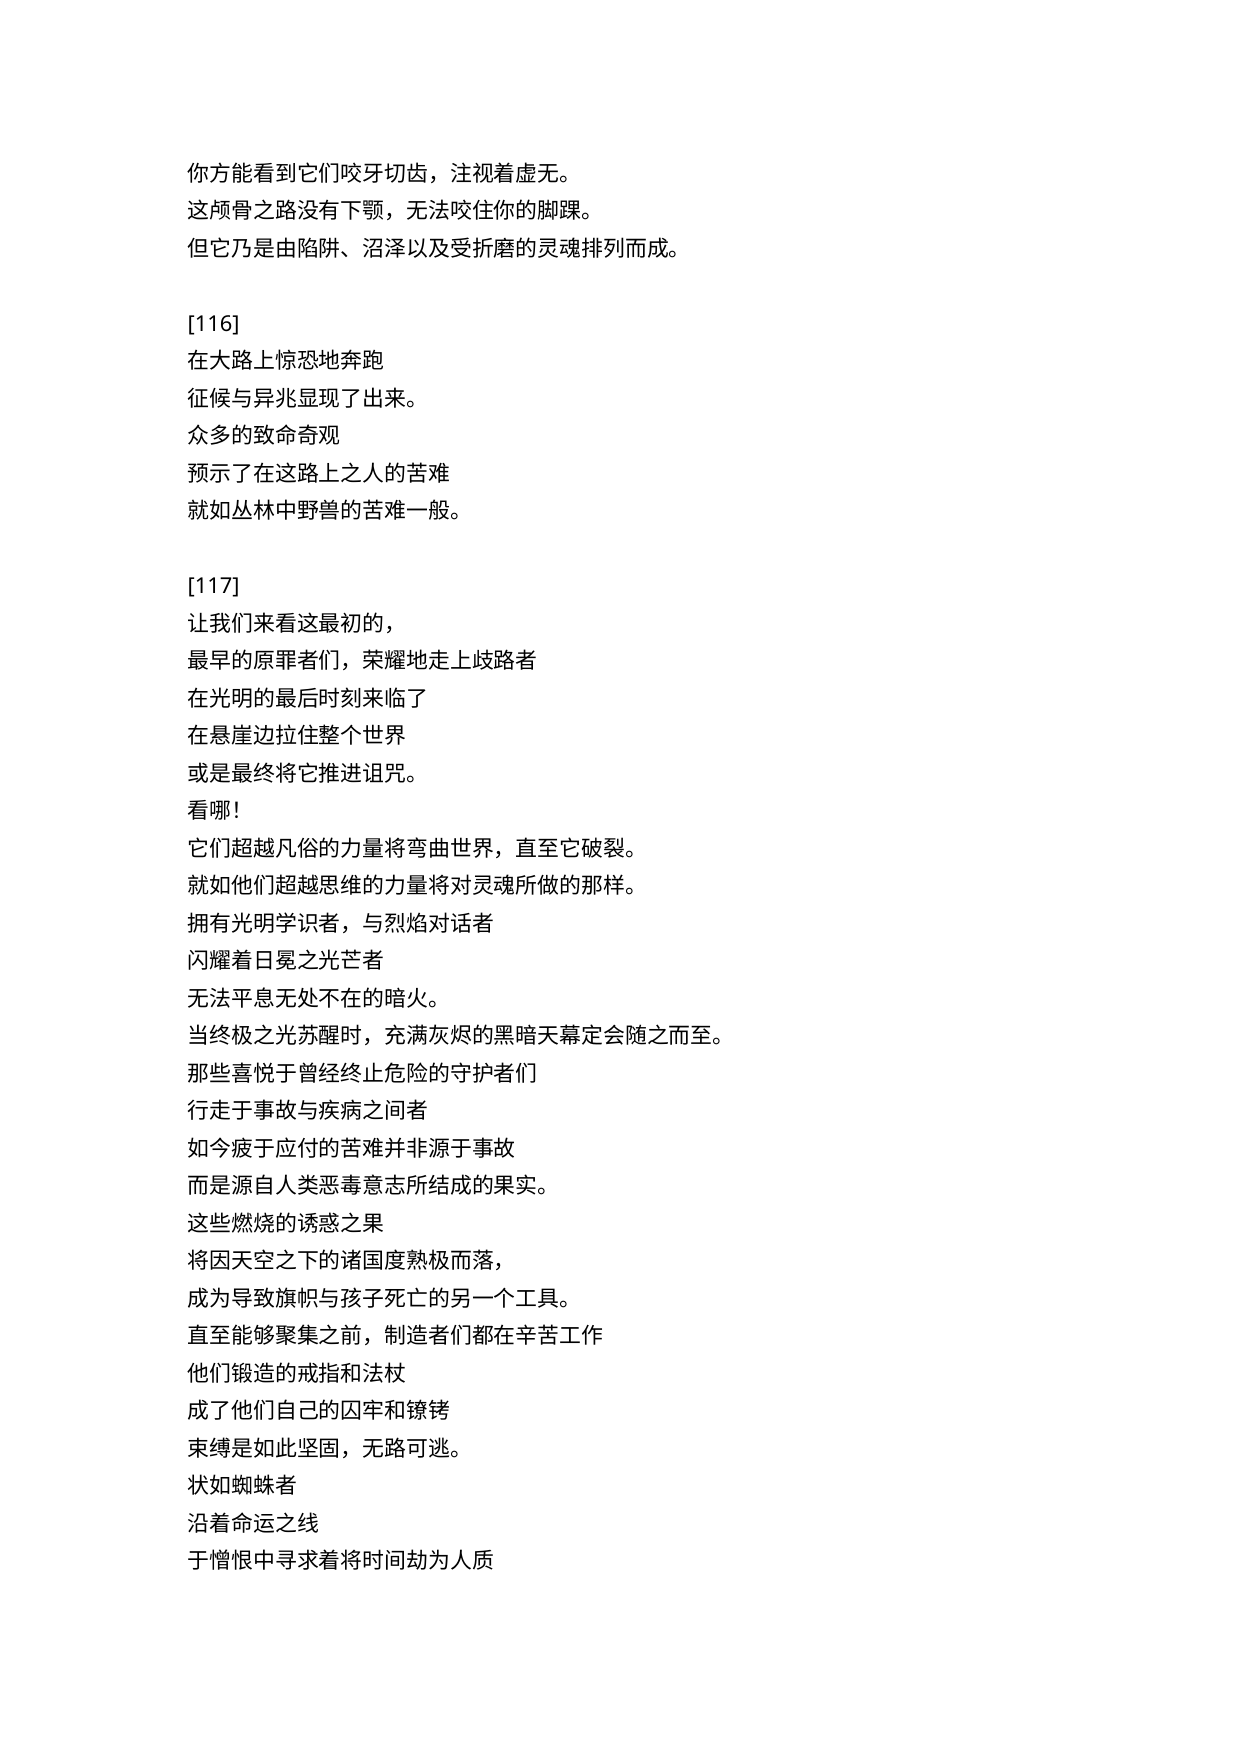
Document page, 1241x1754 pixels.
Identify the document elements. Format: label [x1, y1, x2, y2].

text [187, 150, 1053, 1575]
